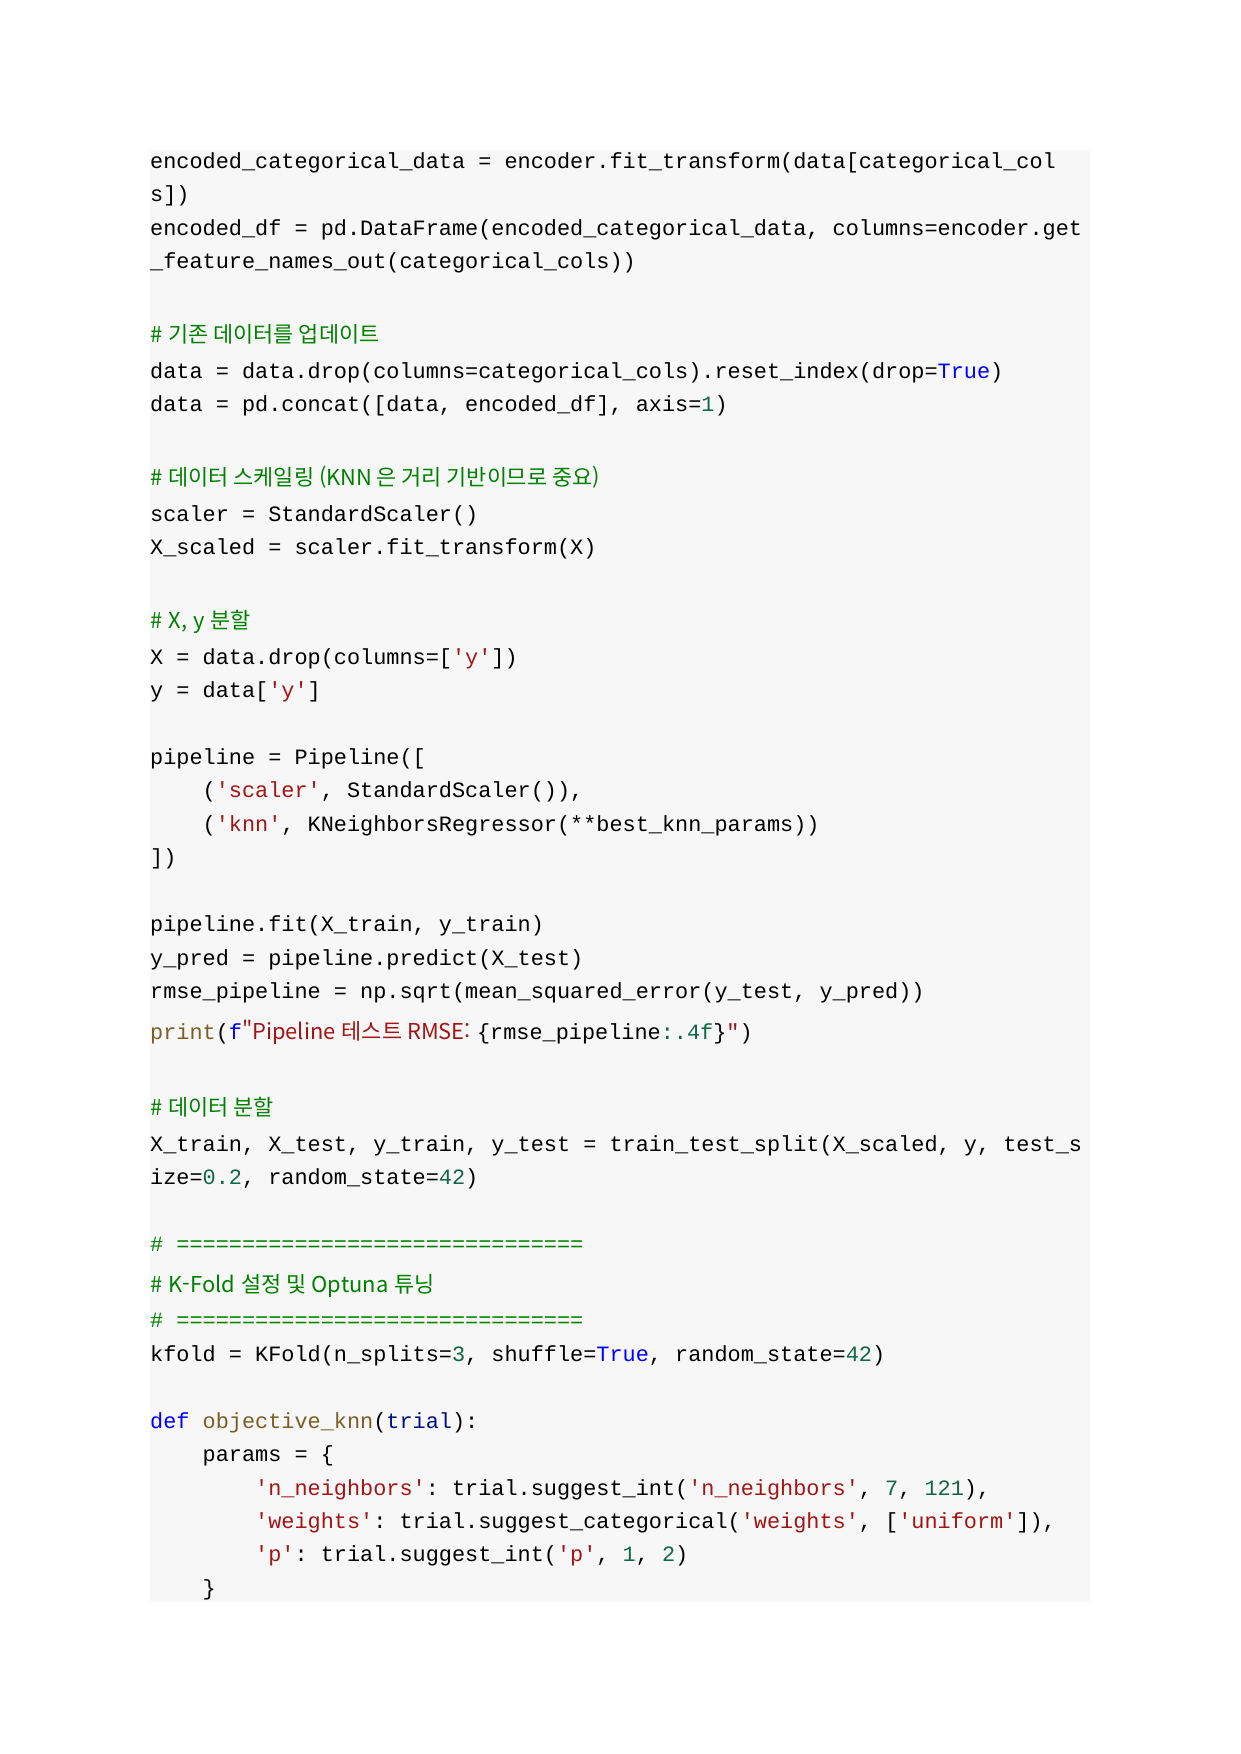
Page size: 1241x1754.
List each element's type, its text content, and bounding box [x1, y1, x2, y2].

text print(f"Pipeline 테스트 RMSE: {rmse_pipeline:.4f}") [150, 1014, 1090, 1046]
text params = { [150, 1443, 1090, 1468]
text X = data.drop(columns=['y']) [150, 646, 1090, 671]
text 'n_neighbors': trial.suggest_int('n_neighbors', 7, 121), [150, 1477, 1090, 1501]
text encoded_df = pd.DataFrame(encoded_categorical_data, columns=encoder.get_feature_names_out(categorical_cols)) [150, 217, 1090, 275]
text } [150, 1577, 1090, 1602]
text y = data['y'] [150, 679, 1090, 704]
text scaler = StandardScaler() [150, 503, 1090, 528]
text kfold = KFold(n_splits=3, shuffle=True, random_state=42) [150, 1343, 1090, 1368]
text # 데이터 스케일링 (KNN은 거리 기반이므로 중요) [150, 460, 1090, 492]
text ('scaler', StandardScaler()), [150, 780, 1090, 804]
text encoded_categorical_data = encoder.fit_transform(data[categorical_cols]) [150, 150, 1090, 208]
text # =============================== [150, 1309, 1090, 1334]
text # 데이터 분할 [150, 1090, 1090, 1122]
text 'weights': trial.suggest_categorical('weights', ['uniform']), [150, 1510, 1090, 1535]
text ('knn', KNeighborsRegressor(**best_knn_params)) [150, 813, 1090, 838]
text data = pd.concat([data, encoded_df], axis=1) [150, 393, 1090, 418]
text X_scaled = scaler.fit_transform(X) [150, 536, 1090, 561]
text rmse_pipeline = np.sqrt(mean_squared_error(y_test, y_pred)) [150, 980, 1090, 1005]
text pipeline = Pipeline([ [150, 746, 1090, 771]
text ]) [150, 847, 1090, 871]
text 'p': trial.suggest_int('p', 1, 2) [150, 1543, 1090, 1568]
text X_train, X_test, y_train, y_test = train_test_split(X_scaled, y, test_size=0.2, random_state=42) [150, 1133, 1090, 1191]
text # X, y 분할 [150, 603, 1090, 635]
text # =============================== [150, 1233, 1090, 1258]
text # K-Fold 설정 및 Optuna 튜닝 [150, 1267, 1090, 1298]
text data = data.drop(columns=categorical_cols).reset_index(drop=True) [150, 360, 1090, 385]
text # 기존 데이터를 업데이트 [150, 317, 1090, 349]
text pipeline.fit(X_train, y_train) [150, 913, 1090, 938]
text y_pred = pipeline.predict(X_test) [150, 947, 1090, 972]
text def objective_knn(trial): [150, 1410, 1090, 1434]
